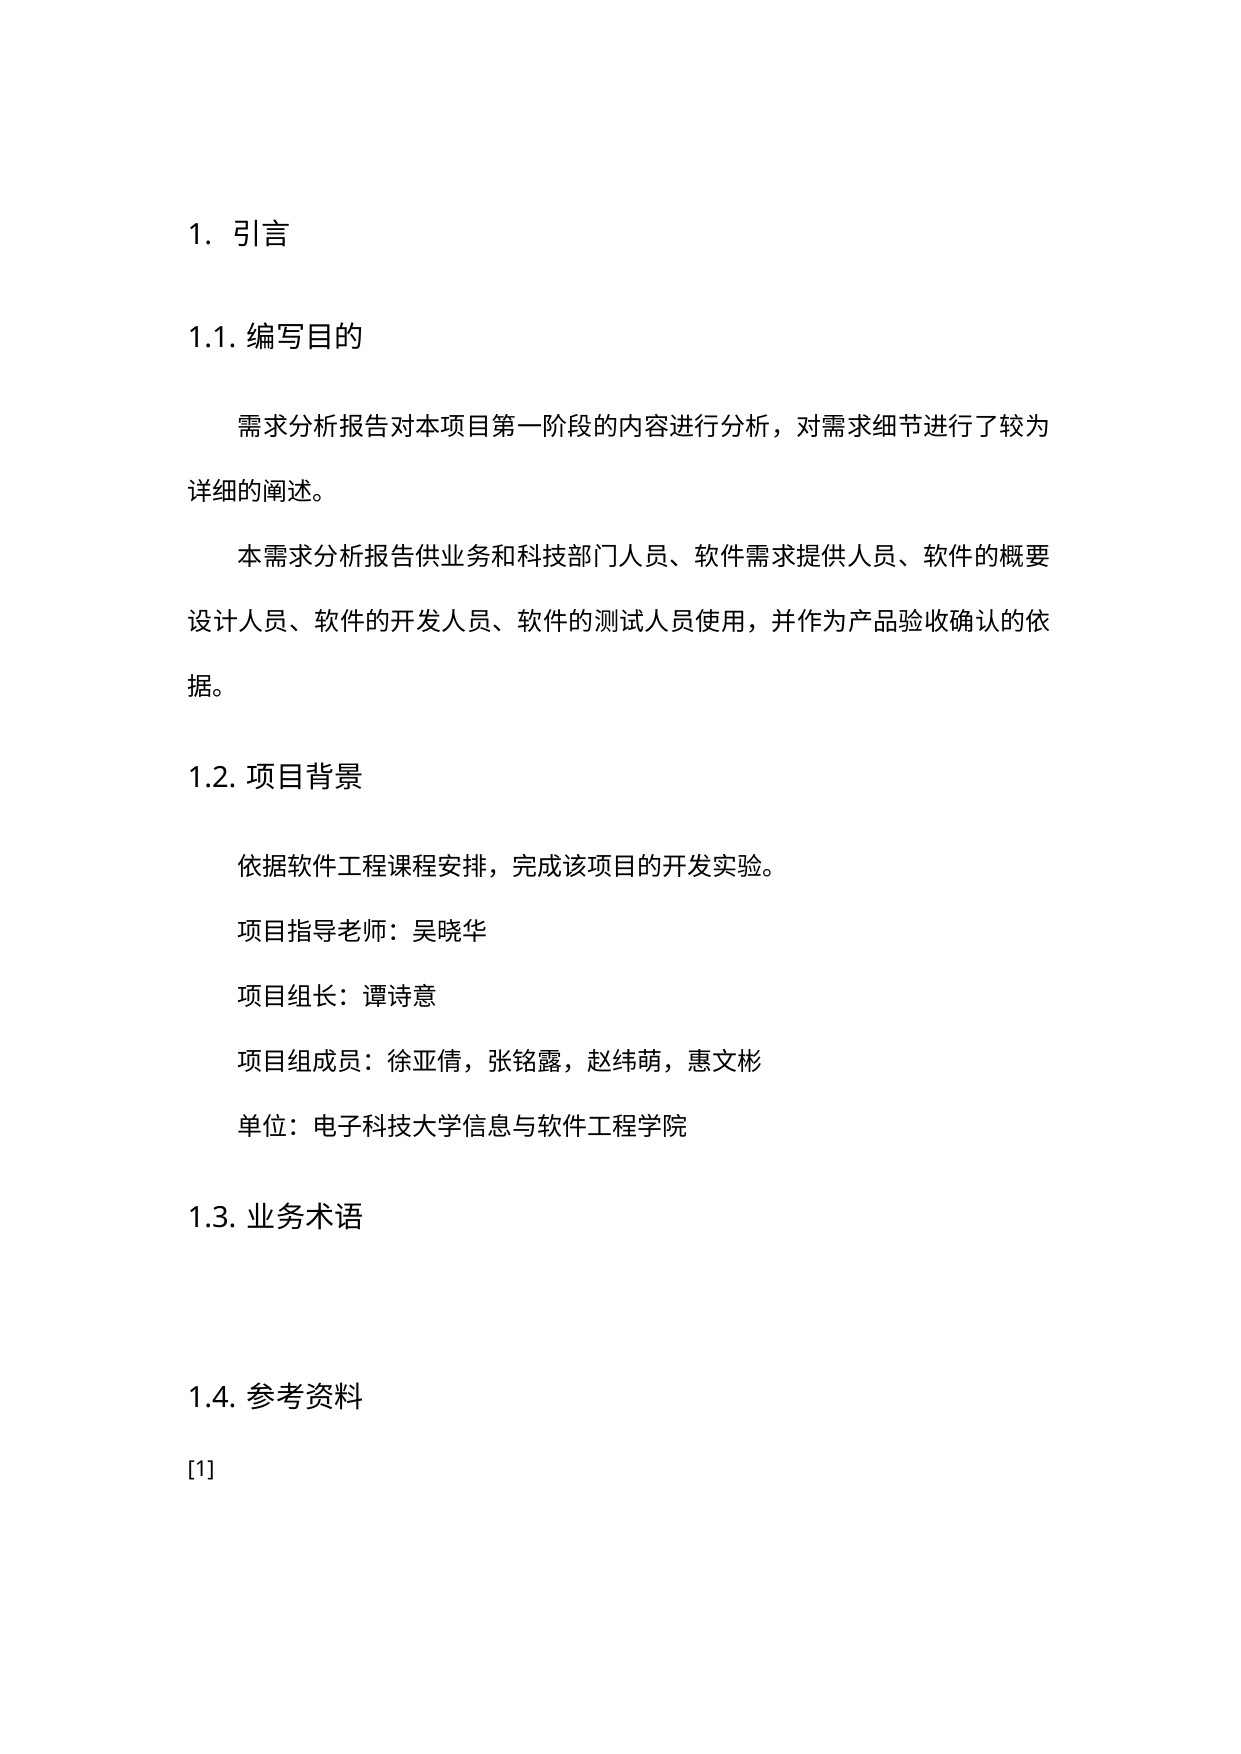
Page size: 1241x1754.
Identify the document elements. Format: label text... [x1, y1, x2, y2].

list 引言 [187, 199, 1053, 264]
text 单位：电子科技大学信息与软件工程学院 [187, 1092, 1053, 1157]
text 项目组成员：徐亚倩，张铭露，赵纬萌，惠文彬 [187, 1027, 1053, 1092]
list 业务术语 [187, 1182, 1053, 1247]
text 项目指导老师：吴晓华 [187, 897, 1053, 962]
text 项目组长：谭诗意 [187, 962, 1053, 1027]
text 需求分析报告对本项目第一阶段的内容进行分析，对需求细节进行了较为详细的阐述。 [187, 392, 1053, 522]
text 本需求分析报告供业务和科技部门人员、软件需求提供人员、软件的概要设计人员、软件的开发人员、软件的测试人员使用，并作为产品验收确认的依据。 [187, 522, 1053, 717]
list 参考资料 [187, 1362, 1053, 1427]
text 依据软件工程课程安排，完成该项目的开发实验。 [187, 832, 1053, 897]
list 项目背景 [187, 742, 1053, 807]
list 编写目的 [187, 302, 1053, 367]
